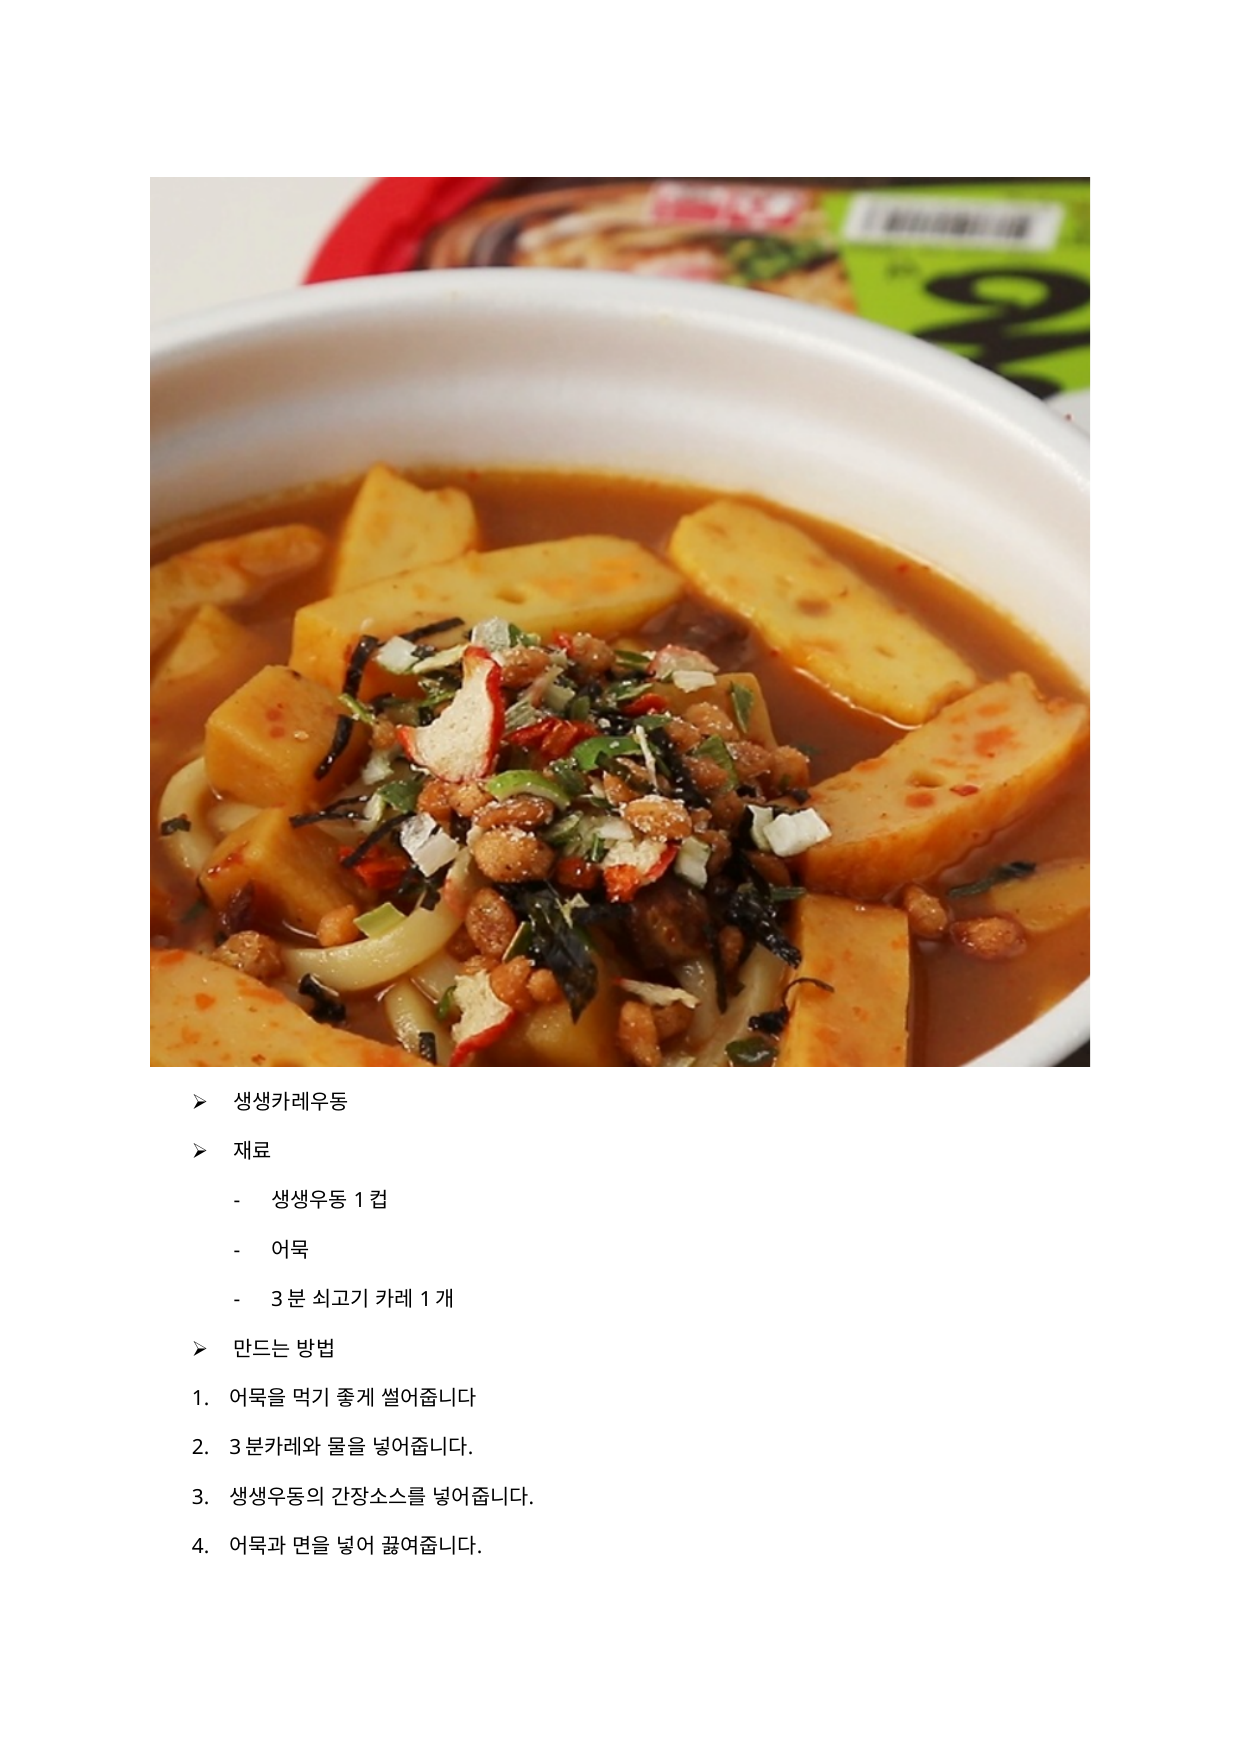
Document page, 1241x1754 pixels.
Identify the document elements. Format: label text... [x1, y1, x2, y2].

list 3분 쇠고기 카레 1개 [233, 1282, 1090, 1313]
list 3분카레와 물을 넣어줍니다. [192, 1431, 1090, 1461]
list 생생우동의 간장소스를 넣어줍니다. [192, 1480, 1090, 1510]
picture [150, 177, 1091, 1067]
list 어묵 [233, 1233, 1090, 1263]
list 어묵을 먹기 좋게 썰어줍니다 [192, 1381, 1090, 1411]
list 어묵과 면을 넣어 끓여줍니다. [192, 1529, 1090, 1559]
list 생생카레우동 [192, 1085, 1090, 1115]
list 만드는 방법 [192, 1332, 1090, 1362]
list 생생우동 1컵 [233, 1184, 1090, 1214]
list 재료 [192, 1134, 1090, 1165]
